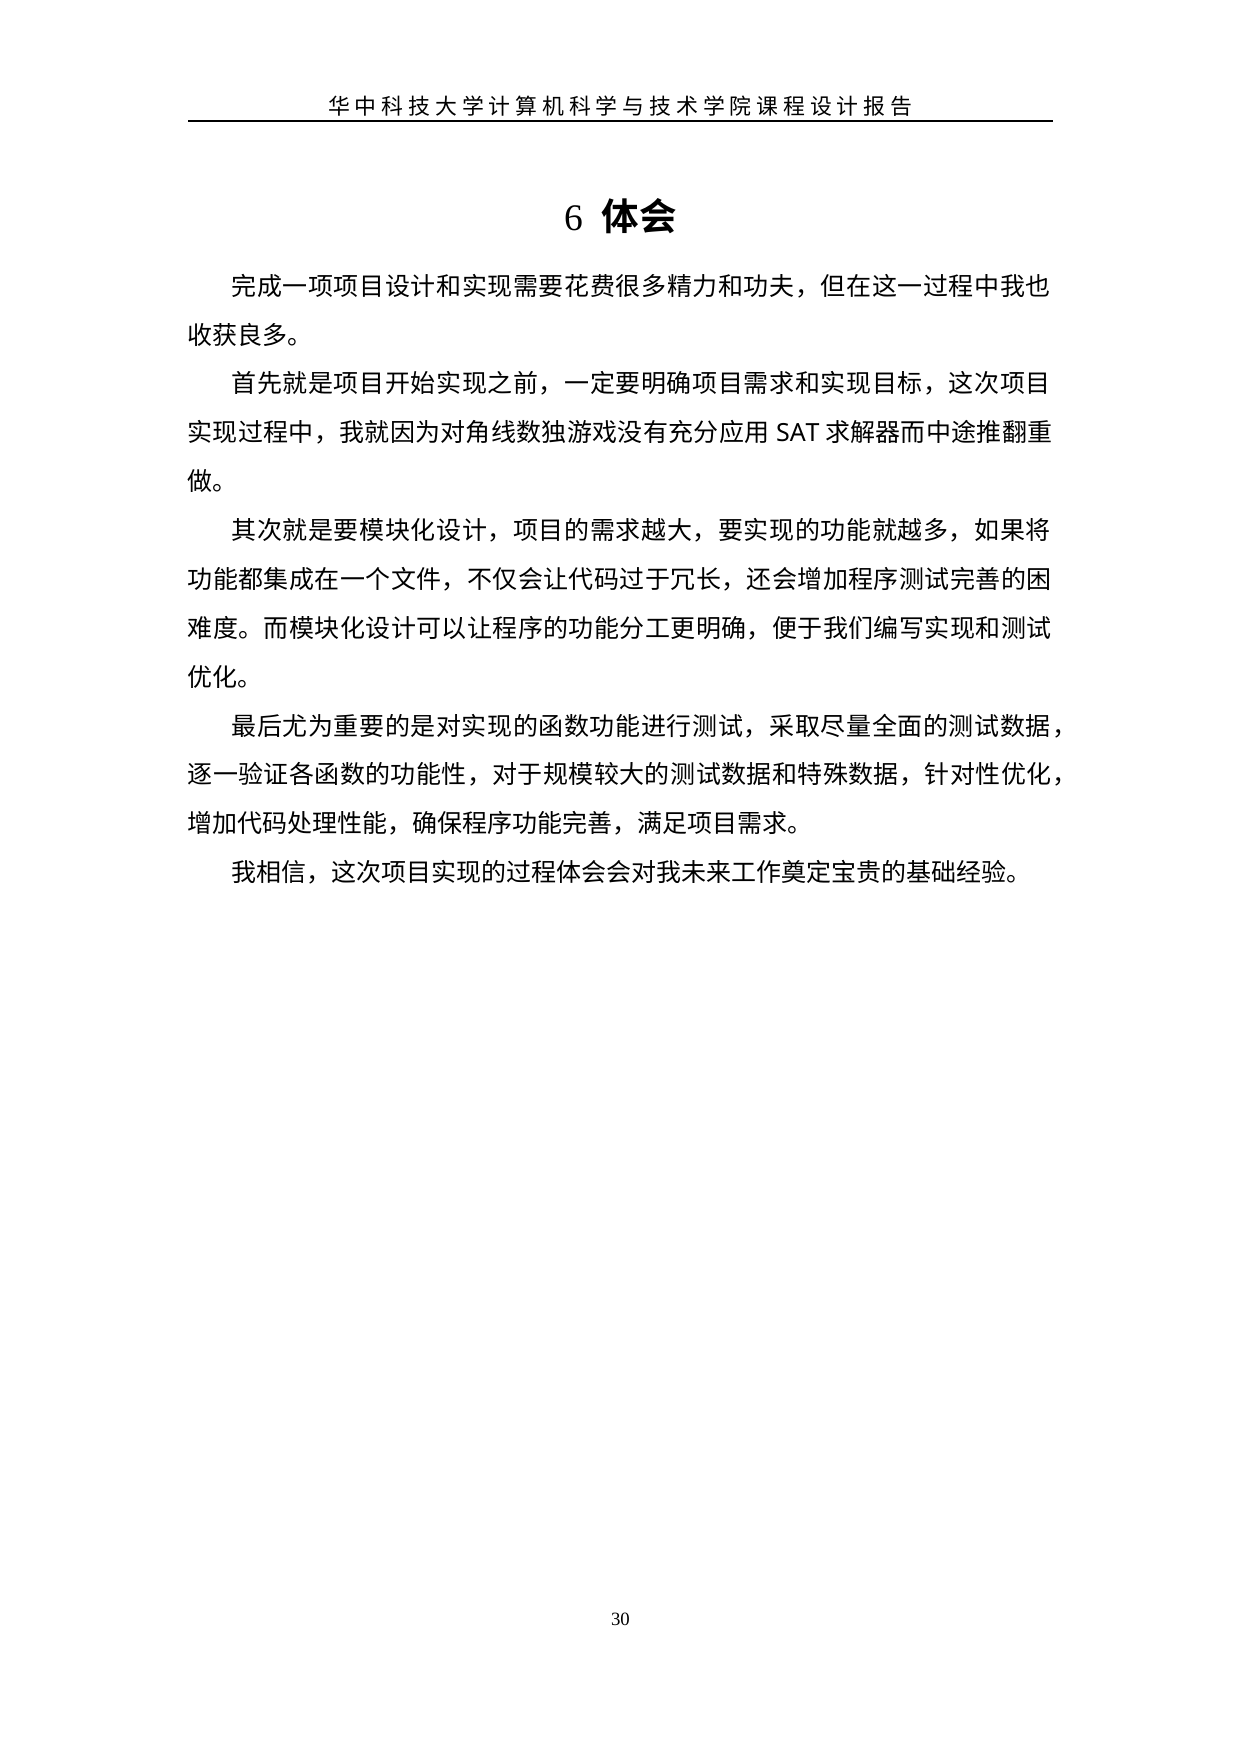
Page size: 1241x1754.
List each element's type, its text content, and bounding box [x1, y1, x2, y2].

text 首先就是项目开始实现之前，一定要明确项目需求和实现目标，这次项目实现过程中，我就因为对角线数独游戏没有充分应用SAT求解器而中途推翻重做。 [187, 364, 1053, 498]
text 其次就是要模块化设计，项目的需求越大，要实现的功能就越多，如果将功能都集成在一个文件，不仅会让代码过于冗长，还会增加程序测试完善的困难度。而模块化设计可以让程序的功能分工更明确，便于我们编写实现和测试优化。 [187, 511, 1053, 693]
text 完成一项项目设计和实现需要花费很多精力和功夫，但在这一过程中我也收获良多。 [187, 266, 1053, 351]
subtitle 6 体会 [187, 187, 1053, 241]
text 最后尤为重要的是对实现的函数功能进行测试，采取尽量全面的测试数据，逐一验证各函数的功能性，对于规模较大的测试数据和特殊数据，针对性优化，增加代码处理性能，确保程序功能完善，满足项目需求。 [187, 706, 1053, 840]
text 我相信，这次项目实现的过程体会会对我未来工作奠定宝贵的基础经验。 [187, 852, 1053, 889]
